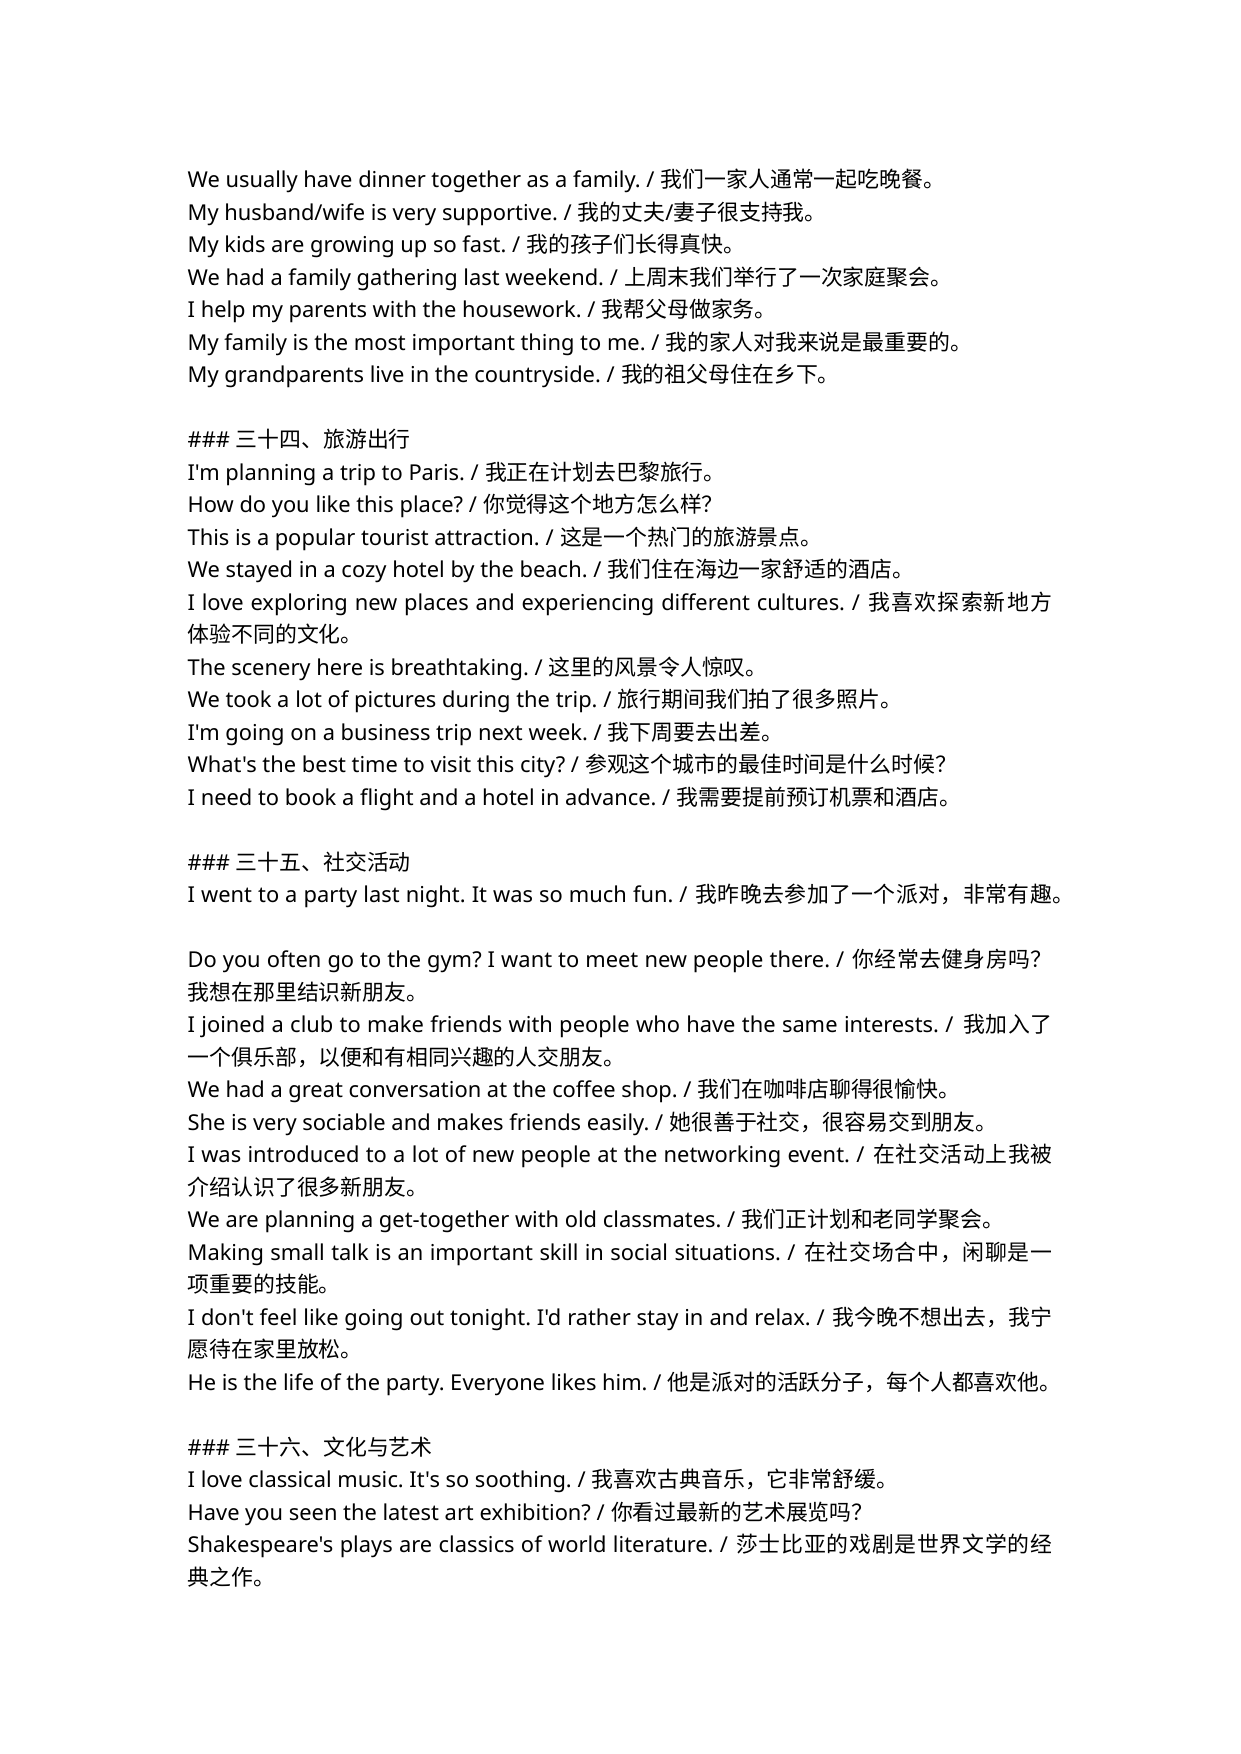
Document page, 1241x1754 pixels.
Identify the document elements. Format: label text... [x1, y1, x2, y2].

text We had a family gathering last weekend. / 上周末我们举行了一次家庭聚会。 [187, 259, 1053, 292]
text What's the best time to visit this city? / 参观这个城市的最佳时间是什么时候？ [187, 747, 1053, 779]
text My kids are growing up so fast. / 我的孩子们长得真快。 [187, 227, 1053, 259]
text Do you often go to the gym? I want to meet new people there. / 你经常去健身房吗？我想在那里结识新朋友。 [187, 942, 1053, 1007]
text I love exploring new places and experiencing different cultures. / 我喜欢探索新地方，体验不同的文化。 [187, 584, 1053, 649]
text She is very sociable and makes friends easily. / 她很善于社交，很容易交到朋友。 [187, 1104, 1053, 1137]
text Have you seen the latest art exhibition? / 你看过最新的艺术展览吗？ [187, 1494, 1053, 1527]
text This is a popular tourist attraction. / 这是一个热门的旅游景点。 [187, 519, 1053, 552]
text We are planning a get-together with old classmates. / 我们正计划和老同学聚会。 [187, 1202, 1053, 1234]
text ### 三十五、社交活动 [187, 844, 1053, 877]
text I went to a party last night. It was so much fun. / 我昨晚去参加了一个派对，非常有趣。 [187, 877, 1053, 942]
text He is the life of the party. Everyone likes him. / 他是派对的活跃分子，每个人都喜欢他。 [187, 1364, 1053, 1397]
text The scenery here is breathtaking. / 这里的风景令人惊叹。 [187, 649, 1053, 682]
text My grandparents live in the countryside. / 我的祖父母住在乡下。 [187, 357, 1053, 389]
text I joined a club to make friends with people who have the same interests. / 我加入了一个俱乐部，以便和有相同兴趣的人交朋友。 [187, 1007, 1053, 1072]
text ### 三十六、文化与艺术 [187, 1429, 1053, 1462]
text We stayed in a cozy hotel by the beach. / 我们住在海边一家舒适的酒店。 [187, 552, 1053, 584]
text Making small talk is an important skill in social situations. / 在社交场合中，闲聊是一项重要的技能。 [187, 1234, 1053, 1299]
text Shakespeare's plays are classics of world literature. / 莎士比亚的戏剧是世界文学的经典之作。 [187, 1527, 1053, 1592]
text I don't feel like going out tonight. I'd rather stay in and relax. / 我今晚不想出去，我宁愿待在家里放松。 [187, 1299, 1053, 1364]
text I'm going on a business trip next week. / 我下周要去出差。 [187, 714, 1053, 747]
text We usually have dinner together as a family. / 我们一家人通常一起吃晚餐。 [187, 162, 1053, 194]
text I need to book a flight and a hotel in advance. / 我需要提前预订机票和酒店。 [187, 779, 1053, 812]
text I love classical music. It's so soothing. / 我喜欢古典音乐，它非常舒缓。 [187, 1462, 1053, 1494]
text My family is the most important thing to me. / 我的家人对我来说是最重要的。 [187, 324, 1053, 357]
text I help my parents with the housework. / 我帮父母做家务。 [187, 292, 1053, 324]
text We took a lot of pictures during the trip. / 旅行期间我们拍了很多照片。 [187, 682, 1053, 714]
text I'm planning a trip to Paris. / 我正在计划去巴黎旅行。 [187, 454, 1053, 487]
text How do you like this place? / 你觉得这个地方怎么样？ [187, 487, 1053, 519]
text ### 三十四、旅游出行 [187, 422, 1053, 454]
text We had a great conversation at the coffee shop. / 我们在咖啡店聊得很愉快。 [187, 1072, 1053, 1104]
text I was introduced to a lot of new people at the networking event. / 在社交活动上我被介绍认识了很多新朋友。 [187, 1137, 1053, 1202]
text My husband/wife is very supportive. / 我的丈夫/妻子很支持我。 [187, 194, 1053, 227]
